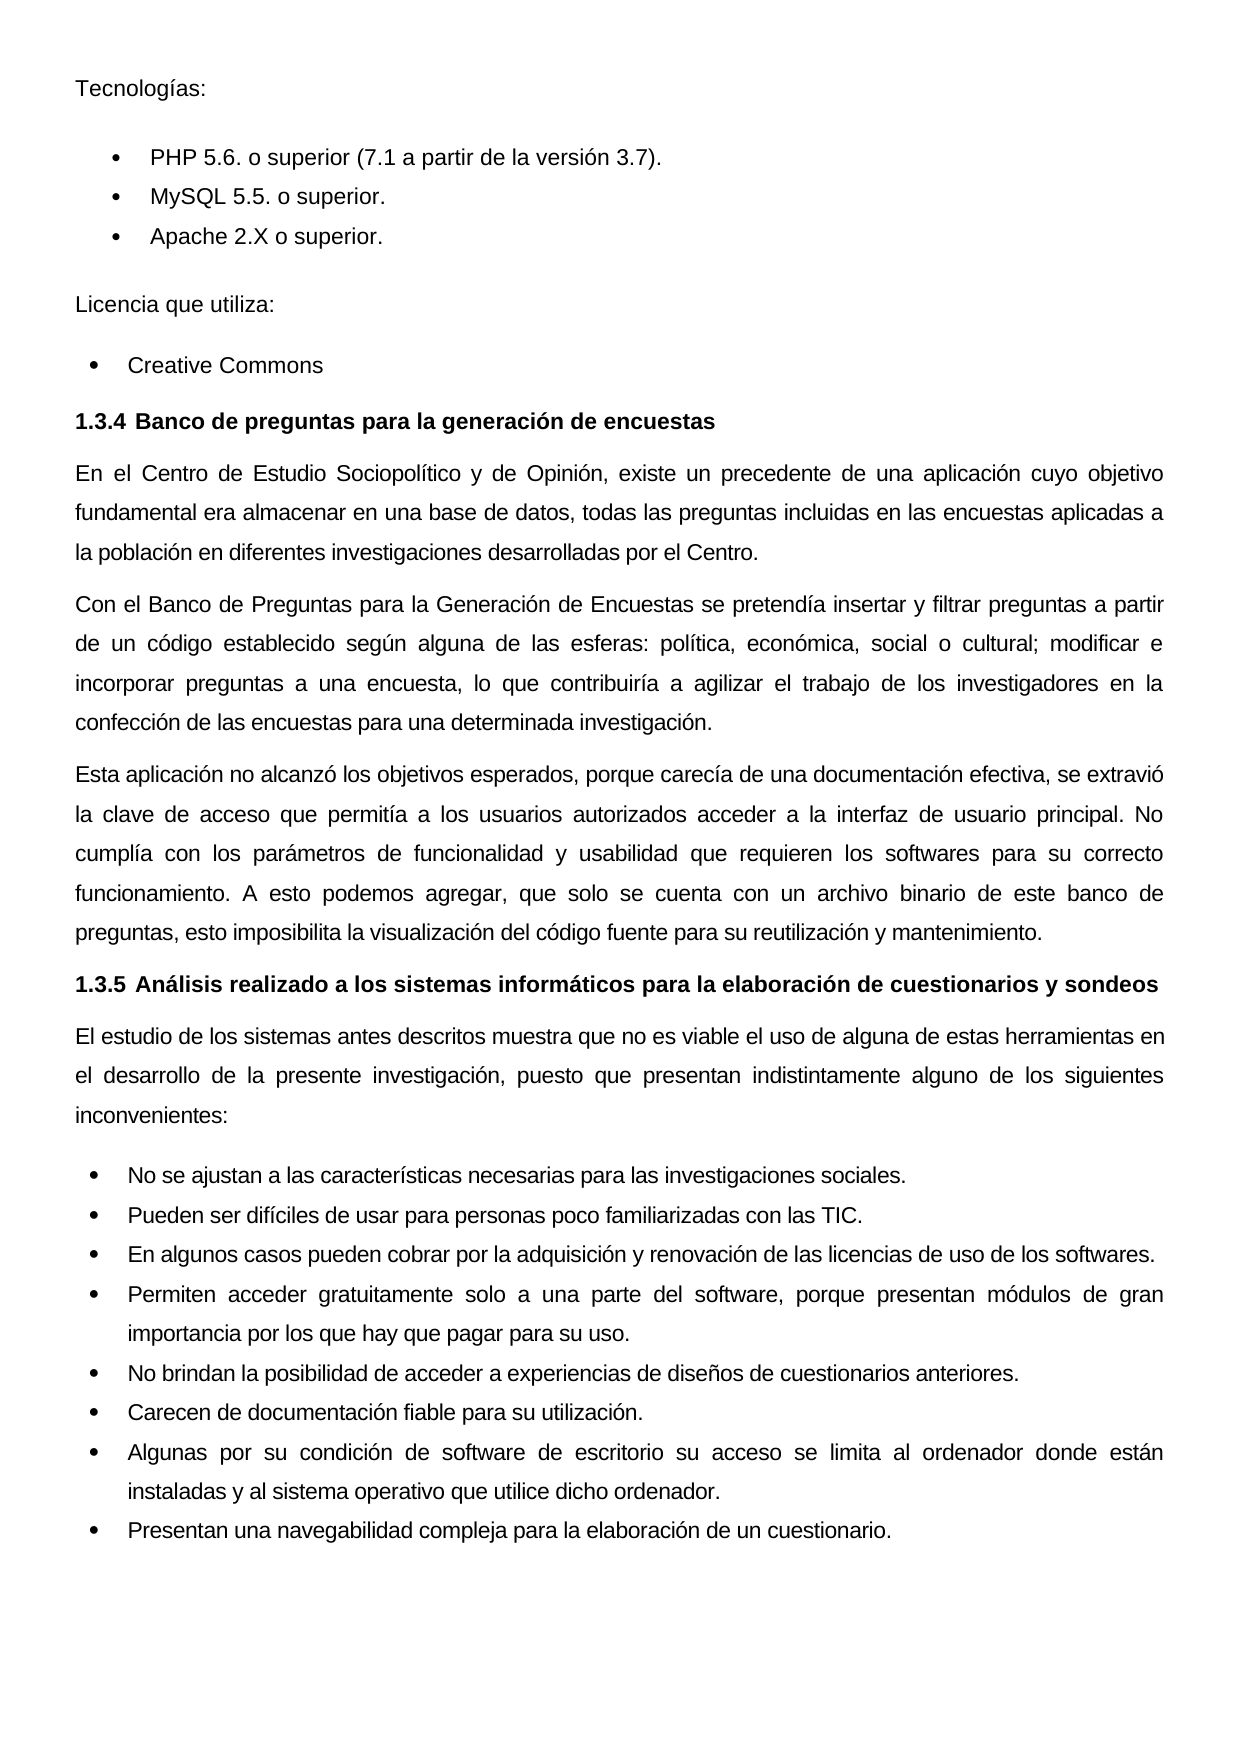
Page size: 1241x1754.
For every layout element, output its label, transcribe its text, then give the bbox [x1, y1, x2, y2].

text El estudio de los sistemas antes descritos muestra que no es viable el uso de alguna de estas herramientas en el desarrollo de la presente investigación, puesto que presentan indistintamente alguno de los siguientes inconvenientes: [75, 1023, 1165, 1128]
text En el Centro de Estudio Sociopolítico y de Opinión, existe un precedente de una aplicación cuyo objetivo fundamental era almacenar en una base de datos, todas las preguntas incluidas en las encuestas aplicadas a la población en diferentes investigaciones desarrolladas por el Centro. [75, 460, 1165, 565]
list Presentan una navegabilidad compleja para la elaboración de un cuestionario. [90, 1517, 1165, 1544]
list Algunas por su condición de software de escritorio su acceso se limita al ordenador donde están instaladas y al sistema operativo que utilice dicho ordenador. [90, 1438, 1165, 1504]
list Permiten acceder gratuitamente solo a una parte del software, porque presentan módulos de gran importancia por los que hay que pagar para su uso. [90, 1281, 1165, 1346]
list PHP 5.6. o superior (7.1 a partir de la versión 3.7). [112, 144, 1165, 170]
list MySQL 5.5. o superior. [112, 183, 1165, 209]
list Carecen de documentación fiable para su utilización. [90, 1399, 1165, 1425]
text Con el Banco de Preguntas para la Generación de Encuestas se pretendía insertar y filtrar preguntas a partir de un código establecido según alguna de las esferas: política, económica, social o cultural; modificar e incorporar preguntas a una encuesta, lo que contribuiría a agilizar el trabajo de los investigadores en la confección de las encuestas para una determinada investigación. [75, 591, 1165, 735]
list Apache 2.X o superior. [112, 223, 1165, 249]
text Esta aplicación no alcanzó los objetivos esperados, porque carecía de una documentación efectiva, se extravió la clave de acceso que permitía a los usuarios autorizados acceder a la interfaz de usuario principal. No cumplía con los parámetros de funcionalidad y usabilidad que requieren los softwares para su correcto funcionamiento. A esto podemos agregar, que solo se cuenta con un archivo binario de este banco de preguntas, esto imposibilita la visualización del código fuente para su reutilización y mantenimiento. [75, 761, 1165, 945]
list No se ajustan a las características necesarias para las investigaciones sociales. [90, 1162, 1165, 1188]
list Creative Commons [90, 352, 1165, 378]
text Licencia que utiliza: [75, 291, 1165, 318]
list Pueden ser difíciles de usar para personas poco familiarizadas con las TIC. [90, 1202, 1165, 1228]
list No brindan la posibilidad de acceder a experiencias de diseños de cuestionarios anteriores. [90, 1359, 1165, 1386]
subtitle Análisis realizado a los sistemas informáticos para la elaboración de cuestionarios y sondeos [75, 971, 1165, 997]
subtitle Banco de preguntas para la generación de encuestas [75, 408, 1165, 434]
text Tecnologías: [75, 75, 1165, 101]
list En algunos casos pueden cobrar por la adquisición y renovación de las licencias de uso de los softwares. [90, 1241, 1165, 1267]
